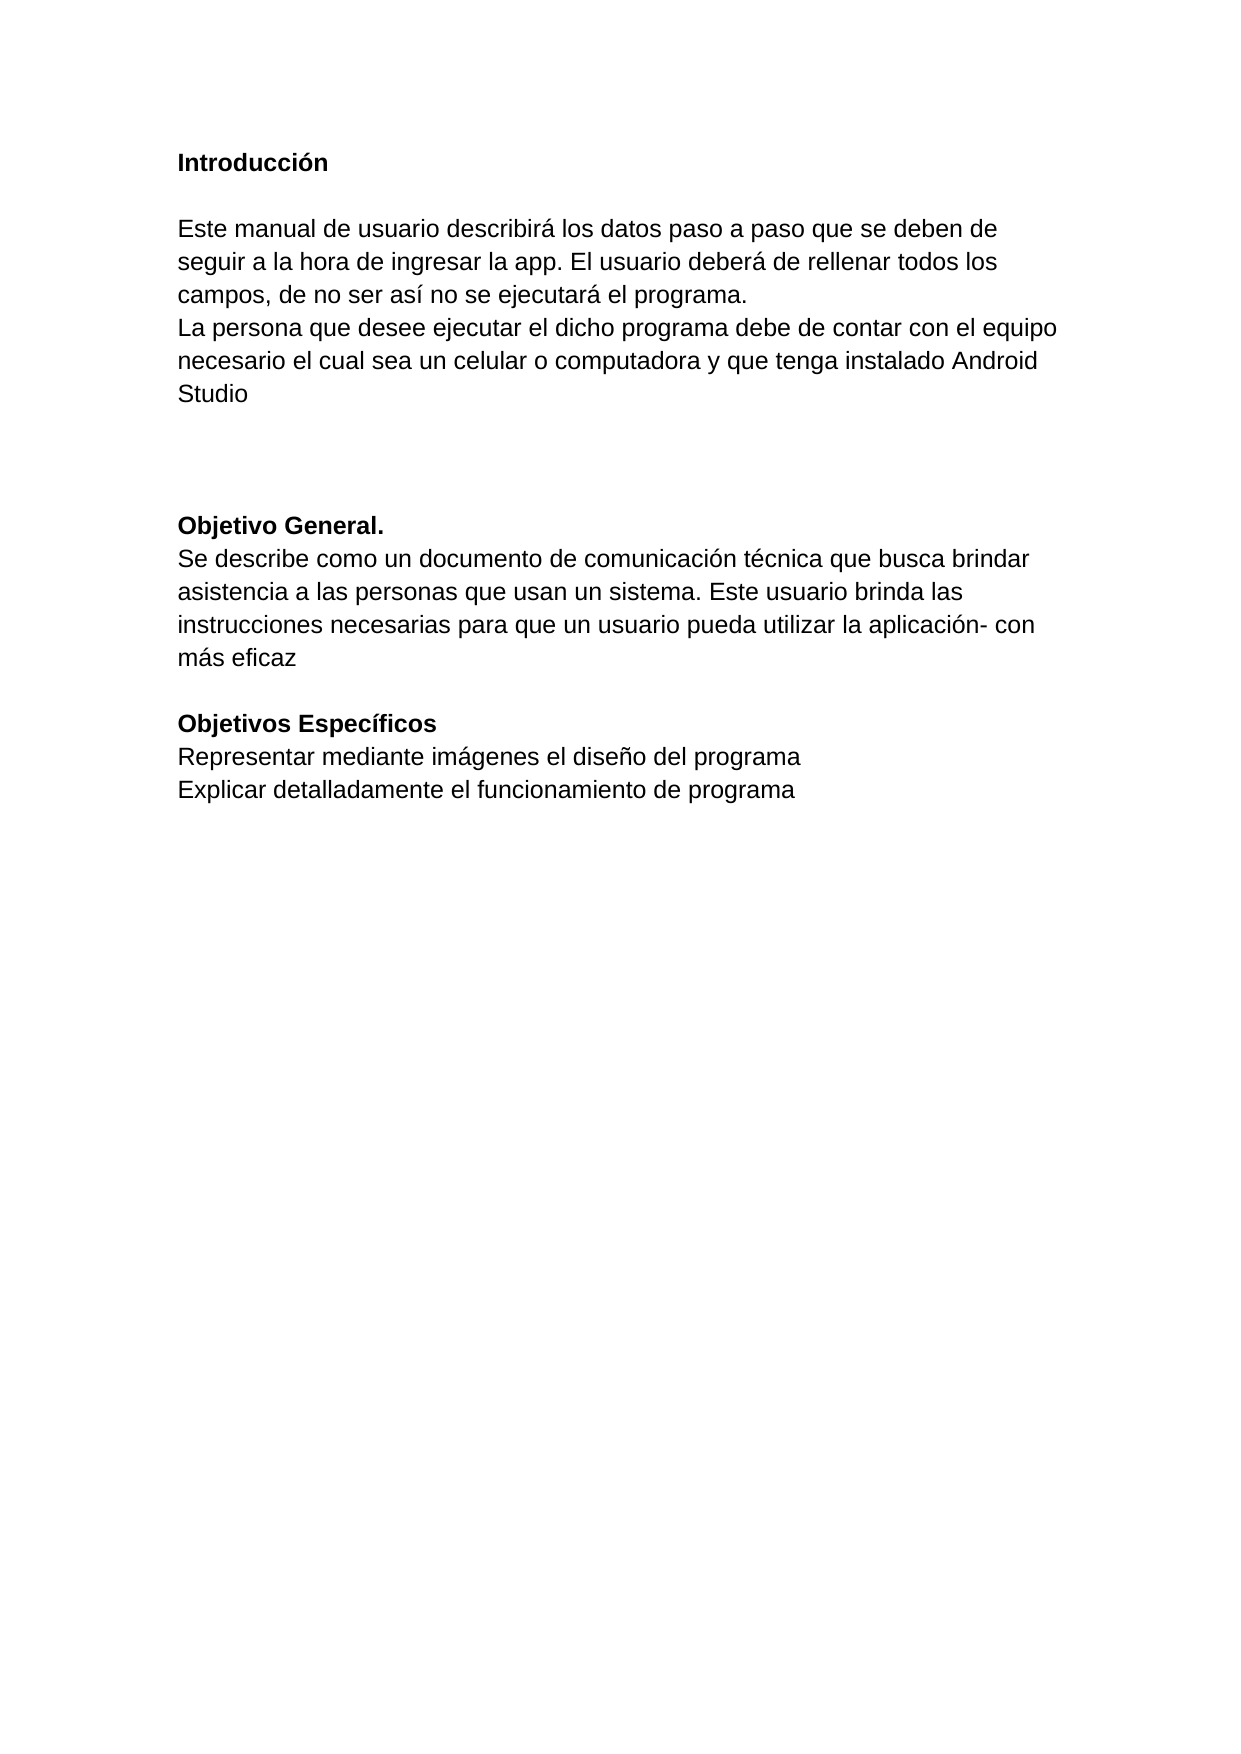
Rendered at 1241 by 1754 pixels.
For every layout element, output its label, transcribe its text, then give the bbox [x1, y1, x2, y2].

text Este manual de usuario describirá los datos paso a paso que se deben de seguir a la hora de ingresar la app. El usuario deberá de rellenar todos los campos, de no ser así no se ejecutará el programa. [177, 214, 1063, 308]
text Explicar detalladamente el funcionamiento de programa [177, 775, 1063, 804]
text Objetivos Específicos [177, 709, 1063, 738]
text La persona que desee ejecutar el dicho programa debe de contar con el equipo necesario el cual sea un celular o computadora y que tenga instalado Android Studio [177, 313, 1063, 407]
text Representar mediante imágenes el diseño del programa [177, 742, 1063, 771]
text Introducción [177, 148, 1063, 176]
text Se describe como un documento de comunicación técnica que busca brindar asistencia a las personas que usan un sistema. Este usuario brinda las instrucciones necesarias para que un usuario pueda utilizar la aplicación- con más eficaz [177, 544, 1063, 672]
text Objetivo General. [177, 511, 1063, 539]
